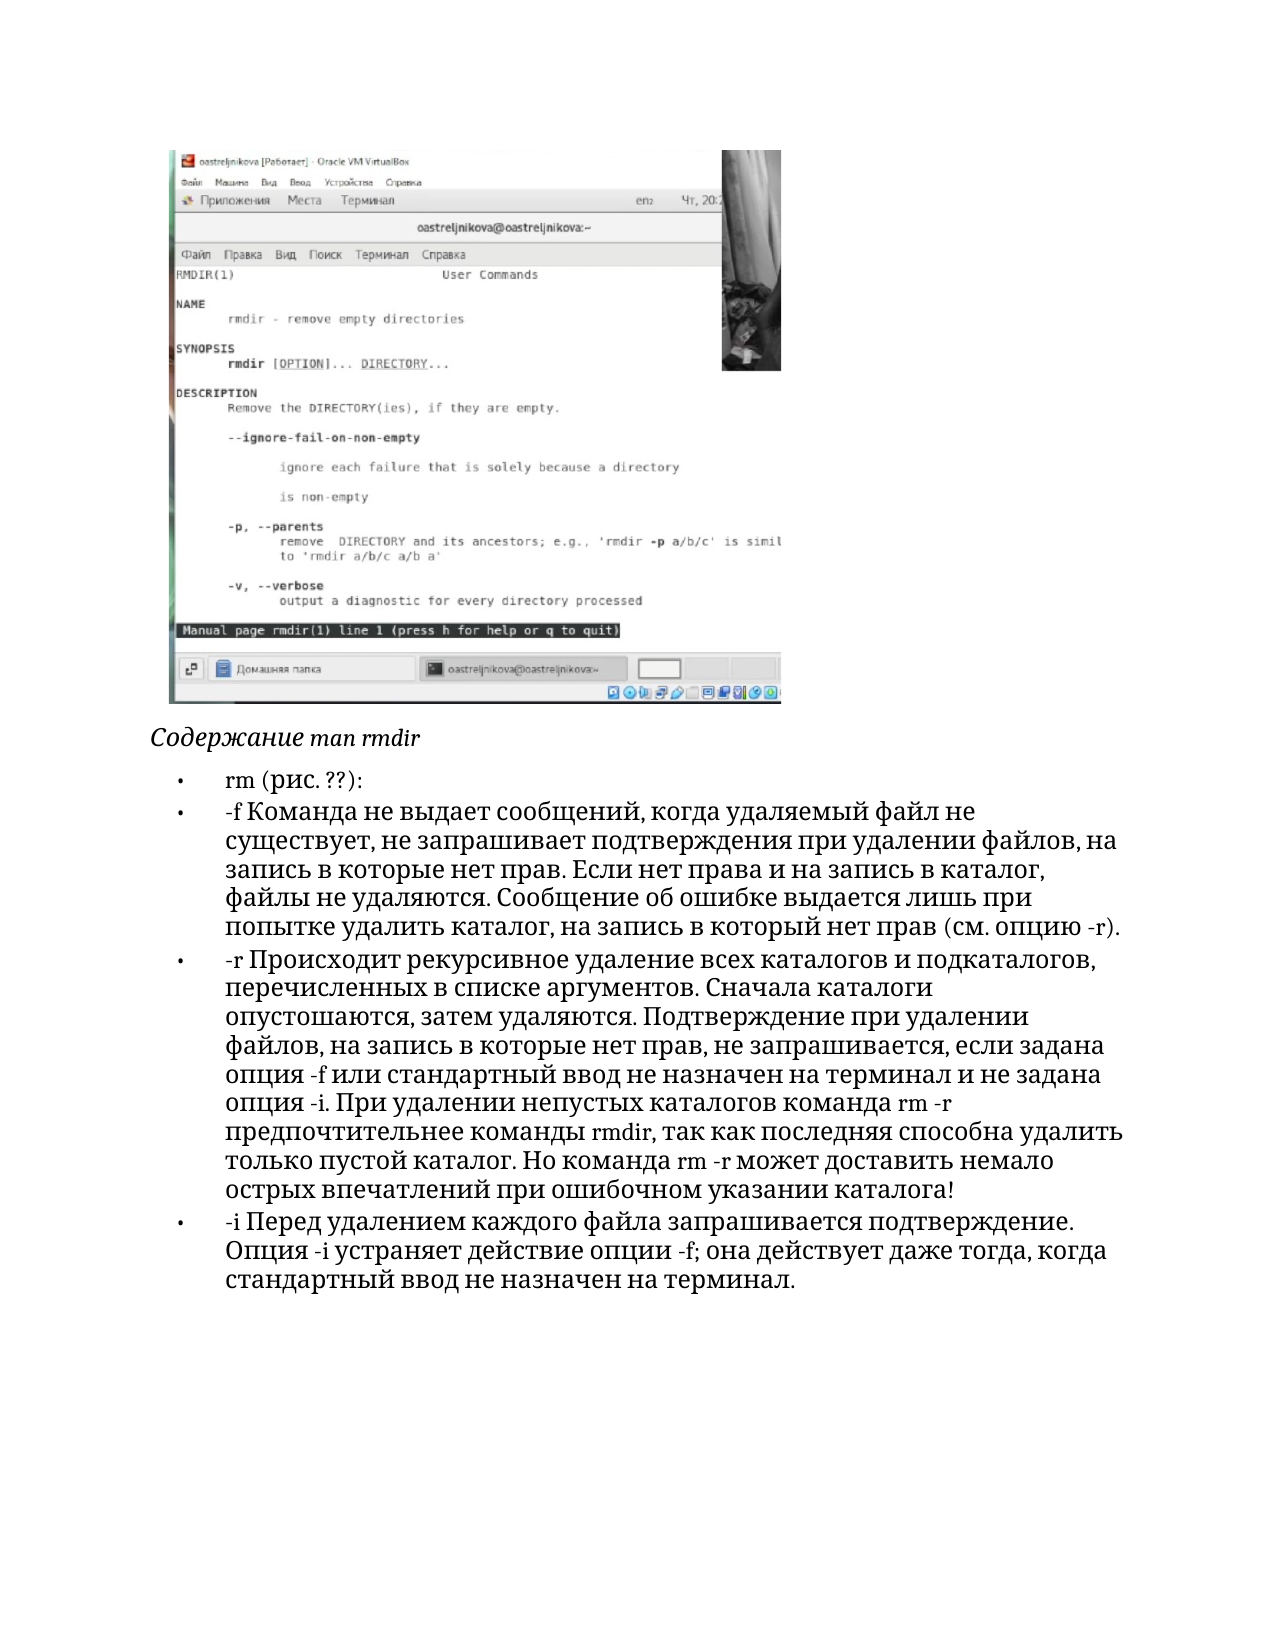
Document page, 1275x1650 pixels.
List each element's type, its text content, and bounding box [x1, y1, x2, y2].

list -i Перед удалением каждого файла запрашивается подтверждение. Опция -i устраняет действие опции -f; она действует даже тогда, когда стандартный ввод не назначен на терминал. [175, 1208, 1125, 1294]
picture [168, 150, 782, 704]
list -r Происходит рекурсивное удаление всех каталогов и подкаталогов, перечисленных в списке аргументов. Сначала каталоги опустошаются, затем удаляются. Подтверждение при удалении файлов, на запись в которые нет прав, не запрашивается, если задана опция -f или стандартный ввод не назначен на терминал и не задана опция -i. При удалении непустых каталогов команда rm -r предпочтительнее команды rmdir, так как последняя способна удалить только пустой каталог. Но команда rm -r может доставить немало острых впечатлений при ошибочном указании каталога! [175, 946, 1125, 1204]
list rm (рис. ??): [175, 766, 1125, 794]
text Содержание man rmdir [150, 724, 1125, 753]
list -f Команда не выдает сообщений, когда удаляемый файл не существует, не запрашивает подтверждения при удалении файлов, на запись в которые нет прав. Если нет права и на запись в каталог, файлы не удаляются. Сообщение об ошибке выдается лишь при попытке удалить каталог, на запись в который нет прав (см. опцию -r). [175, 798, 1125, 942]
